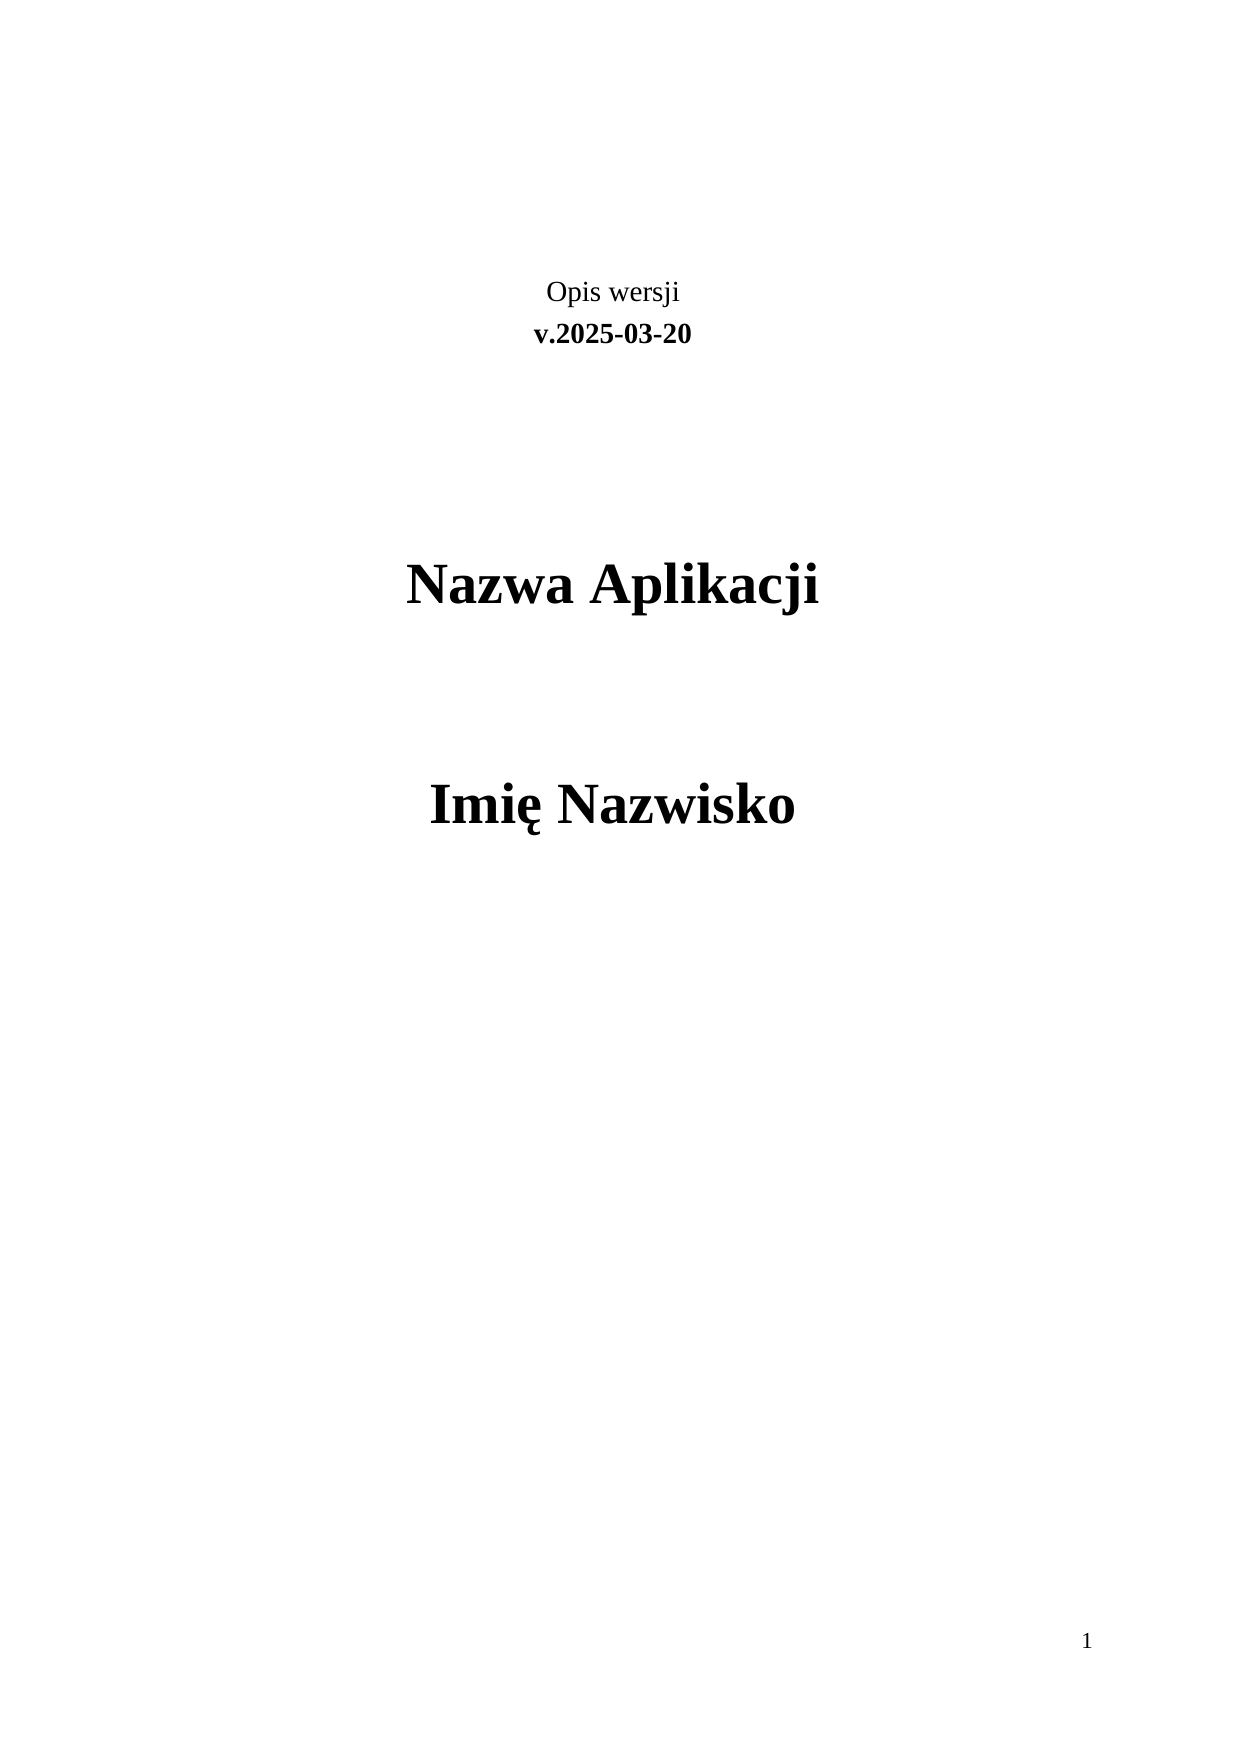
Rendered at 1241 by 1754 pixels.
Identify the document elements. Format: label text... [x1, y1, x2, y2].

text v.2025-03-20 [133, 316, 1093, 350]
text Opis wersji [133, 274, 1093, 307]
text Imię Nazwisko [133, 701, 1093, 836]
text Nazwa Aplikacji [133, 549, 1093, 616]
